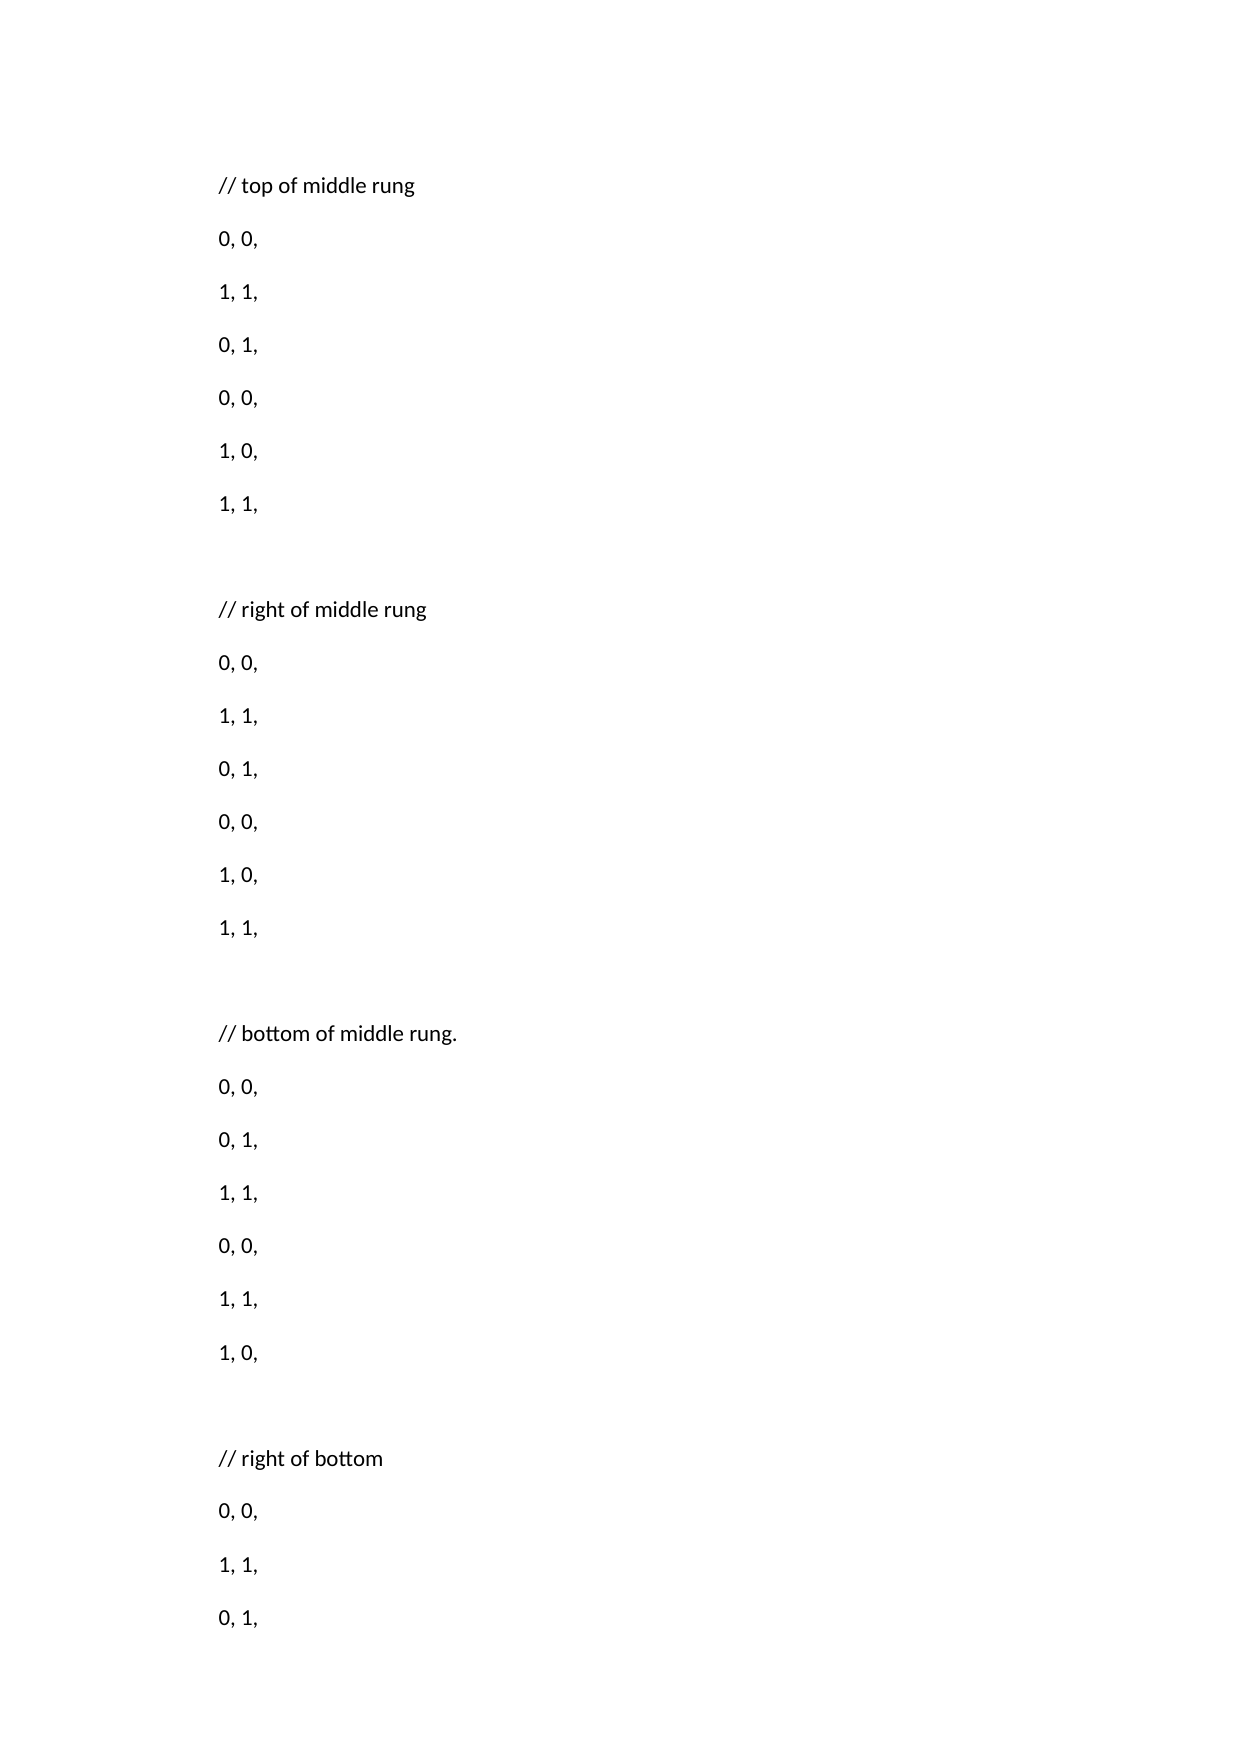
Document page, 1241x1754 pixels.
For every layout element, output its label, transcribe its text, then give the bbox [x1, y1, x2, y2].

text 0, 0, [177, 224, 1152, 252]
text // right of bottom [177, 1444, 1152, 1472]
text 1, 1, [177, 489, 1152, 517]
text 1, 1, [177, 1284, 1152, 1313]
text 1, 0, [177, 860, 1152, 888]
text 1, 1, [177, 913, 1152, 941]
text // bottom of middle rung. [177, 1019, 1152, 1047]
text 1, 1, [177, 1550, 1152, 1578]
text 0, 1, [177, 1603, 1152, 1631]
text 0, 0, [177, 1232, 1152, 1259]
text 0, 0, [177, 648, 1152, 676]
text 0, 1, [177, 330, 1152, 358]
text 0, 1, [177, 754, 1152, 782]
text 0, 1, [177, 1126, 1152, 1153]
text 0, 0, [177, 383, 1152, 411]
text // right of middle rung [177, 595, 1152, 623]
text 1, 1, [177, 701, 1152, 729]
text 0, 0, [177, 1497, 1152, 1525]
text 0, 0, [177, 807, 1152, 835]
text 0, 0, [177, 1072, 1152, 1101]
text 1, 0, [177, 436, 1152, 464]
text 1, 1, [177, 277, 1152, 305]
text // top of middle rung [177, 171, 1152, 199]
text 1, 0, [177, 1338, 1152, 1366]
text 1, 1, [177, 1178, 1152, 1207]
